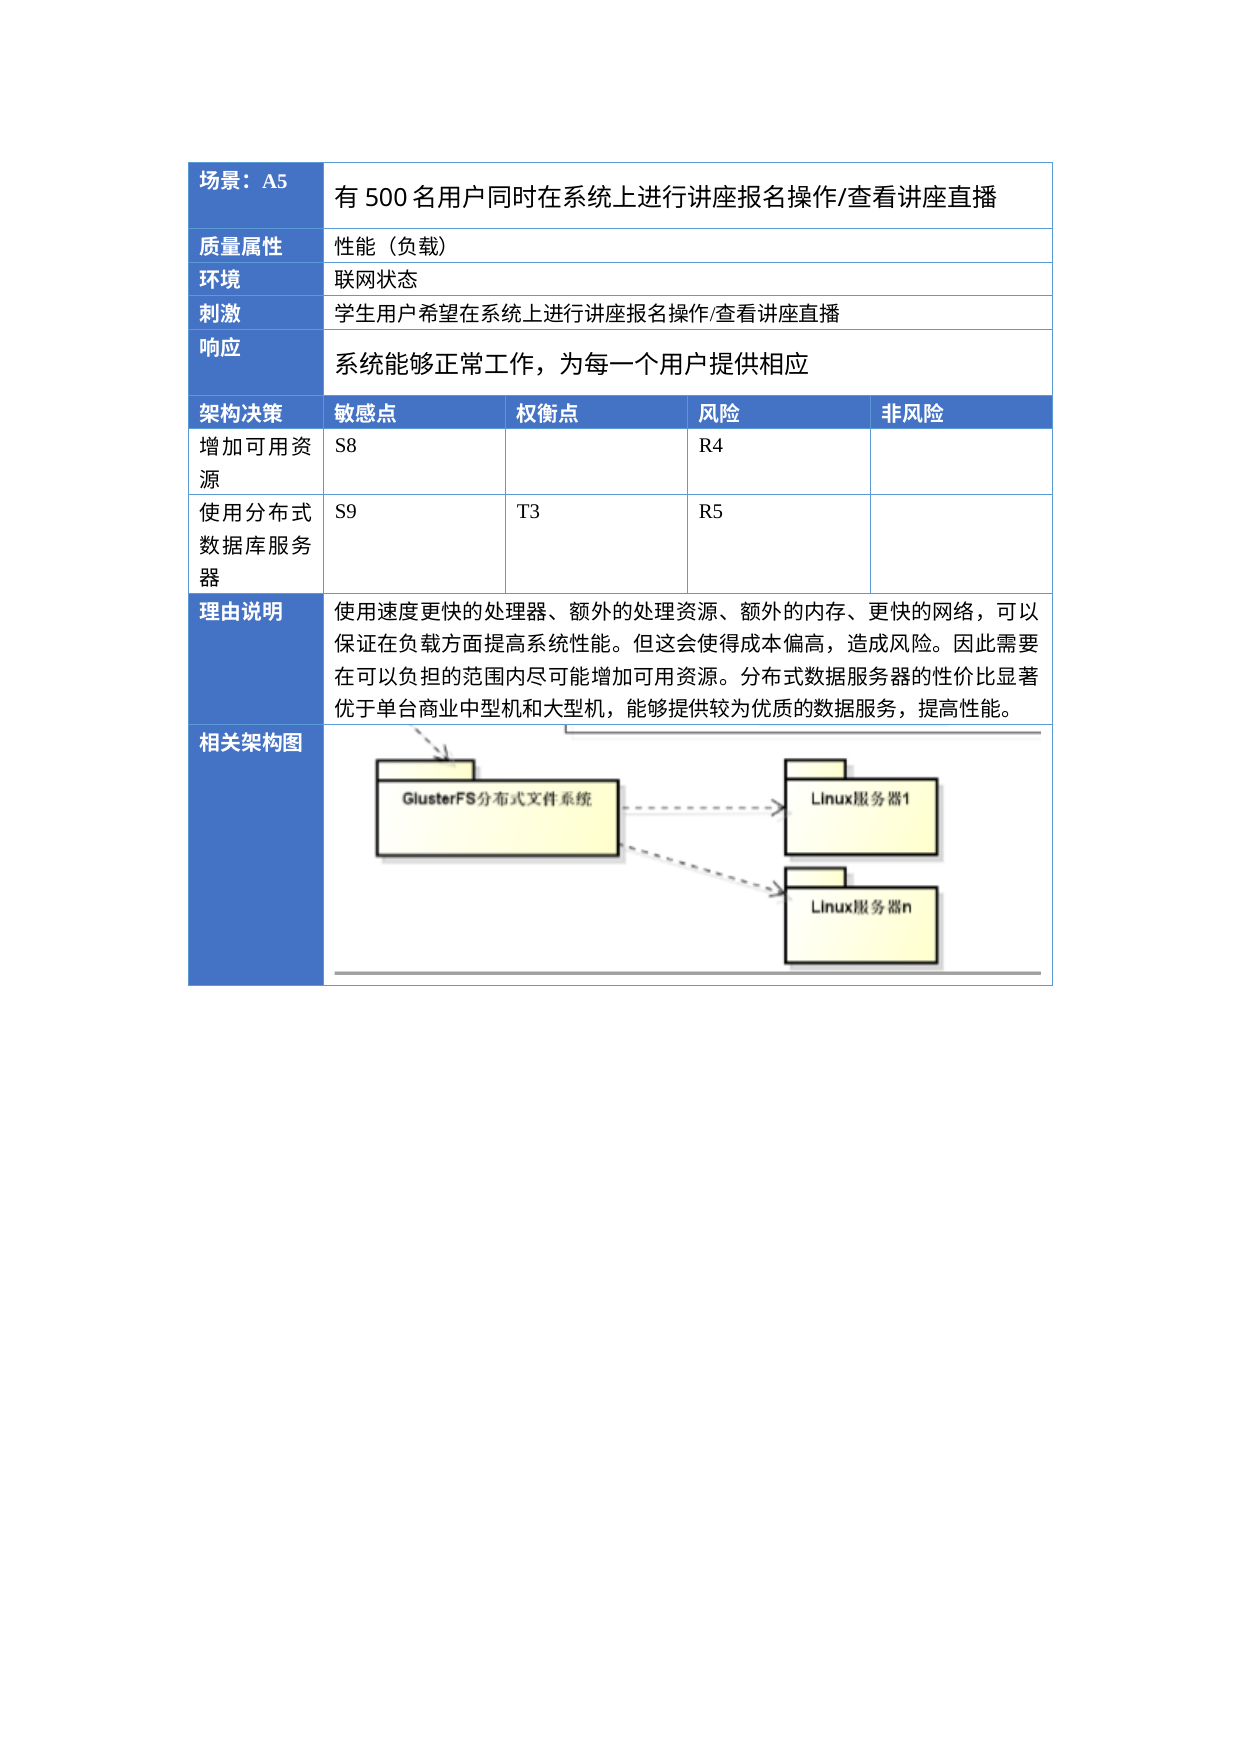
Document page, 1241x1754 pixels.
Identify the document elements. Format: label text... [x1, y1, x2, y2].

table_cell R4 [688, 429, 870, 494]
table_cell 敏感点 [324, 396, 505, 428]
table_cell 响应 [189, 330, 323, 395]
table_cell [506, 429, 687, 494]
table_cell 架构决策 [189, 396, 323, 428]
table_cell 质量属性 [189, 229, 323, 262]
picture [334, 725, 1041, 975]
table_cell [871, 495, 1052, 593]
table_cell R5 [688, 495, 870, 593]
table_cell 性能（负载） [324, 229, 1052, 262]
table_cell 非风险 [871, 396, 1052, 428]
table_header 场景：A5 [189, 163, 323, 228]
table_cell [871, 429, 1052, 494]
table_cell 理由说明 [189, 594, 323, 724]
table_cell 系统能够正常工作，为每一个用户提供相应 [324, 330, 1052, 395]
table_cell 刺激 [189, 296, 323, 329]
table_cell 使用分布式数据库服务器 [189, 495, 323, 593]
table_cell 增加可用资源 [189, 429, 323, 494]
table_header 有500名用户同时在系统上进行讲座报名操作/查看讲座直播 [324, 163, 1052, 228]
table_cell 环境 [189, 263, 323, 295]
table_cell [324, 725, 1052, 985]
table_cell 学生用户希望在系统上进行讲座报名操作/查看讲座直播 [324, 296, 1052, 329]
table_cell 权衡点 [506, 396, 687, 428]
table_cell 风险 [688, 396, 870, 428]
table_cell 联网状态 [324, 263, 1052, 295]
table_cell 相关架构图 [189, 725, 323, 985]
table_cell 使用速度更快的处理器、额外的处理资源、额外的内存、更快的网络，可以保证在负载方面提高系统性能。但这会使得成本偏高，造成风险。因此需要在可以负担的范围内尽可能增加可用资源。分布式数据服务器的性价比显著优于单台商业中型机和大型机，能够提供较为优质的数据服务，提高性能。 [324, 594, 1052, 724]
table_cell S8 [324, 429, 505, 494]
table_cell T3 [506, 495, 687, 593]
table_cell S9 [324, 495, 505, 593]
